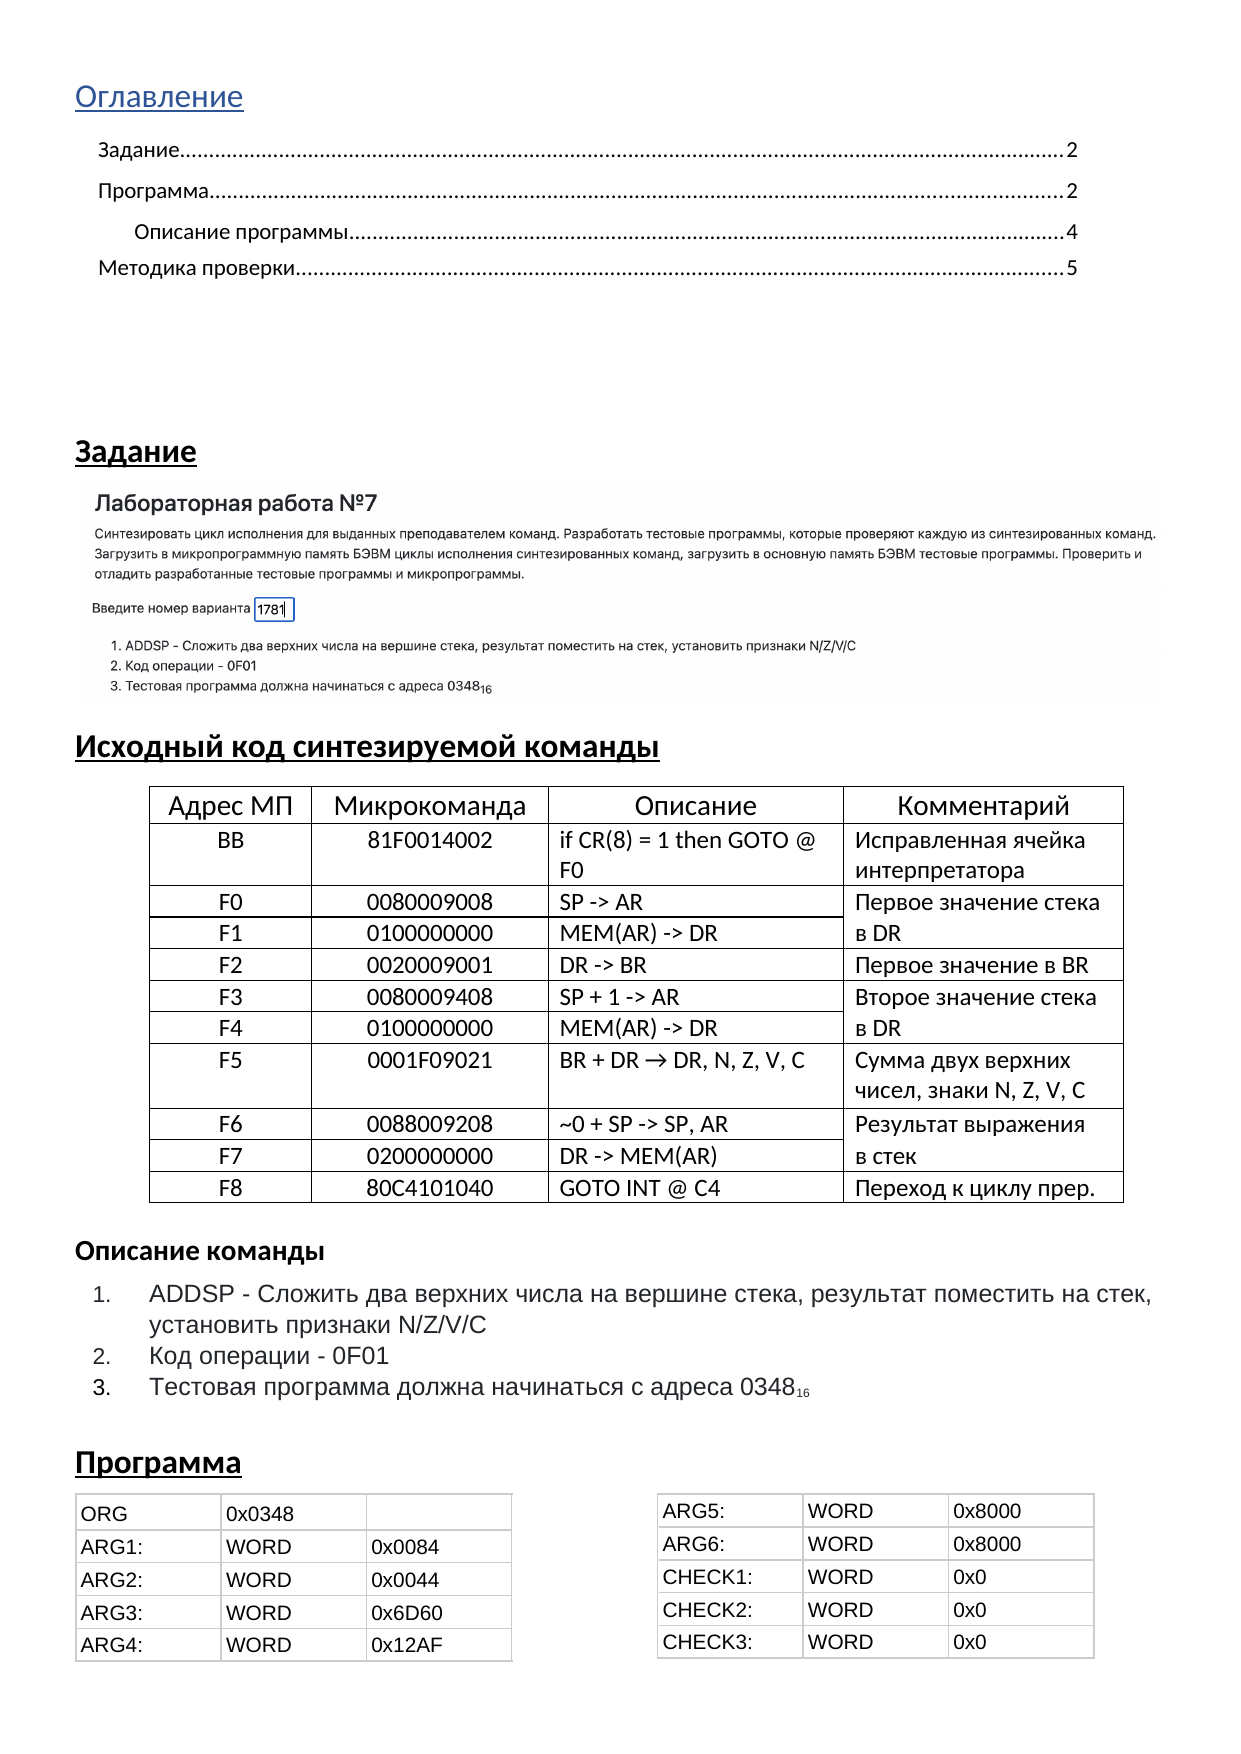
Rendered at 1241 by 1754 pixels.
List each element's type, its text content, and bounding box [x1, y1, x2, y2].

table_cell F5 [150, 1044, 311, 1108]
list ADDSP - Сложить два верхних числа на вершине стека, результат поместить на стек, установить признаки N/Z/V/C [111, 1279, 1165, 1339]
table_cell DR -> BR [549, 949, 843, 979]
table_cell MEM(AR) -> DR [549, 1012, 843, 1043]
table_cell ARG3: [77, 1596, 220, 1627]
table_cell WORD [222, 1629, 366, 1660]
table_cell Сумма двух верхних чисел, знаки N, Z, V, C [844, 1044, 1123, 1108]
table_cell F2 [150, 949, 311, 979]
table_cell WORD [222, 1596, 366, 1627]
table_cell 0080009408 [312, 981, 548, 1011]
table_cell 0001F09021 [312, 1044, 548, 1108]
table_cell SP + 1 -> AR [549, 981, 843, 1011]
table_header Комментарий [844, 787, 1123, 823]
table_cell ARG5: [658, 1495, 802, 1526]
table_cell в DR [844, 916, 1123, 948]
table_cell ARG1: [77, 1531, 220, 1562]
table_cell 0x0 [949, 1593, 1093, 1624]
table_header Микрокоманда [312, 787, 548, 823]
table_cell WORD [804, 1561, 948, 1592]
table_cell WORD [804, 1593, 948, 1624]
table_cell Первое значение стека [844, 886, 1123, 916]
table_cell GOTO INT @ C4 [549, 1172, 843, 1202]
list Код операции - 0F01 [111, 1341, 1165, 1370]
table_cell CHECK3: [658, 1626, 802, 1657]
table_cell WORD [804, 1495, 948, 1526]
table_cell 0088009208 [312, 1109, 548, 1139]
table_cell 80C4101040 [312, 1172, 548, 1202]
table_header Описание [549, 787, 843, 823]
table_cell 0x8000 [949, 1528, 1093, 1559]
table_cell WORD [804, 1626, 948, 1657]
table_cell CHECK2: [658, 1593, 802, 1624]
table_cell F6 [150, 1109, 311, 1139]
table_cell в стек [844, 1139, 1123, 1171]
table_cell Результат выражения [844, 1109, 1123, 1139]
table_cell 81F0014002 [312, 824, 548, 885]
table_cell CHECK1: [658, 1560, 802, 1592]
table_cell SP -> AR [549, 886, 843, 916]
table_cell 0x0 [949, 1561, 1093, 1592]
table_cell WORD [222, 1531, 366, 1562]
table_cell Исправленная ячейка интерпретатора [844, 824, 1123, 885]
table_cell F1 [150, 918, 311, 948]
table_cell F4 [150, 1012, 311, 1043]
table_cell MEM(AR) -> DR [549, 918, 843, 948]
table_cell ARG6: [658, 1527, 802, 1559]
table_cell 0x12AF [367, 1629, 511, 1660]
table_cell 0100000000 [312, 1012, 548, 1043]
table_cell 0x6D60 [367, 1596, 511, 1627]
table_cell 0x8000 [949, 1495, 1093, 1526]
table_cell ARG4: [77, 1629, 220, 1660]
table_cell 0x0 [949, 1626, 1093, 1657]
table_cell Второе значение стека [844, 981, 1123, 1011]
table_cell ~0 + SP -> SP, AR [549, 1109, 843, 1139]
subtitle Задание [75, 430, 1165, 471]
table_header [367, 1495, 511, 1529]
table_cell 0020009001 [312, 949, 548, 979]
table_cell BR + DR → DR, N, Z, V, C [549, 1044, 843, 1108]
text Исходный код синтезируемой команды [75, 726, 1165, 766]
table_header ORG [77, 1495, 220, 1529]
table_cell F0 [150, 886, 311, 916]
picture [75, 482, 1166, 707]
table_cell Переход к циклу прер. [844, 1172, 1123, 1202]
table_header Адрес МП [150, 787, 311, 823]
table_cell F3 [150, 981, 311, 1011]
list Тестовая программа должна начинаться с адреса 034816 [111, 1372, 1165, 1401]
table_cell 0200000000 [312, 1140, 548, 1171]
table_cell 0080009008 [312, 886, 548, 916]
table_cell WORD [222, 1563, 366, 1595]
table_cell DR -> MEM(AR) [549, 1140, 843, 1171]
subtitle Программа [75, 1441, 1165, 1482]
table_cell BB [150, 824, 311, 885]
table_cell в DR [844, 1011, 1123, 1043]
table_cell 0100000000 [312, 918, 548, 948]
table_cell ARG2: [77, 1563, 220, 1595]
table_cell Первое значение в BR [844, 949, 1123, 979]
table_cell 0x0044 [367, 1563, 511, 1595]
table_cell F8 [150, 1172, 311, 1202]
table_cell WORD [804, 1528, 948, 1559]
table_cell F7 [150, 1140, 311, 1171]
subtitle Описание команды [75, 1232, 1165, 1268]
table_cell 0x0084 [367, 1531, 511, 1562]
table_header 0x0348 [222, 1495, 366, 1529]
table_cell if CR(8) = 1 then GOTO @ F0 [549, 824, 843, 885]
